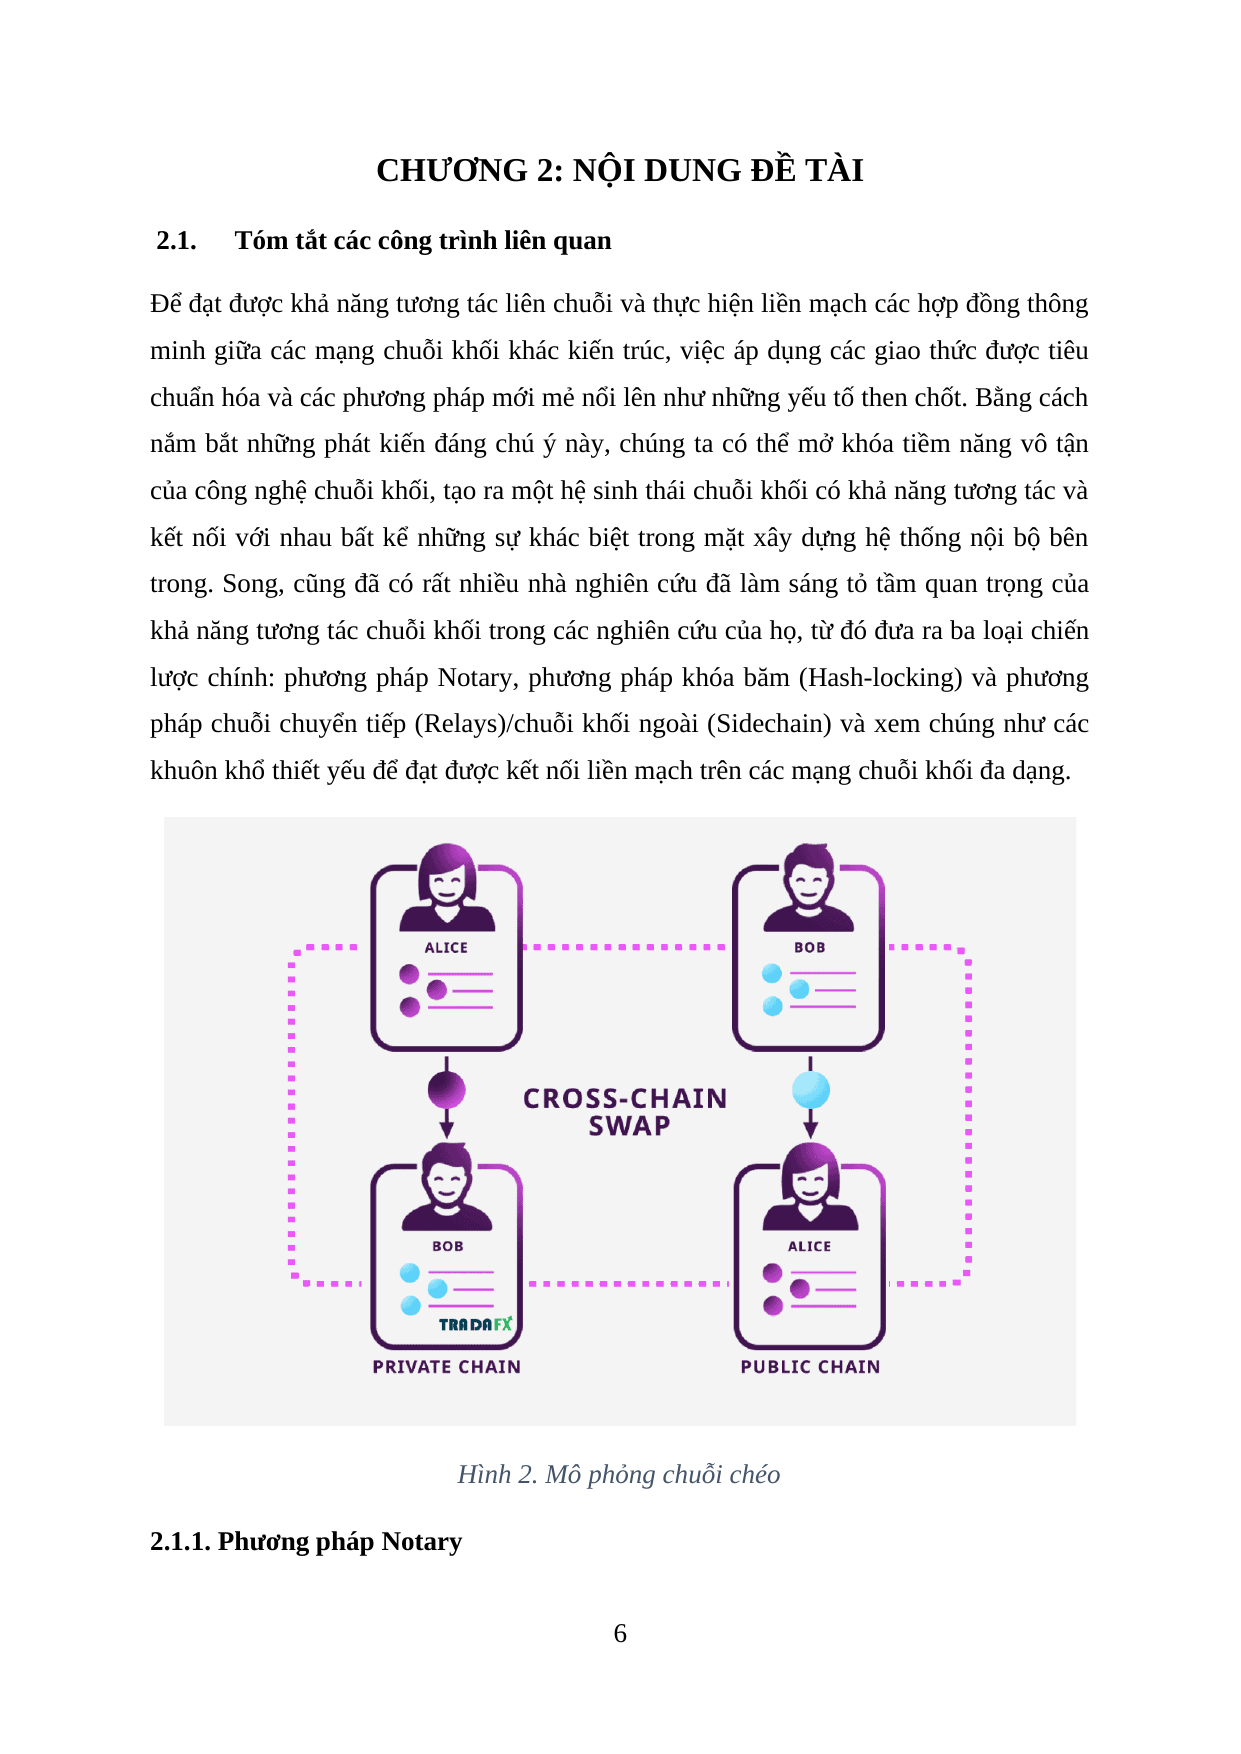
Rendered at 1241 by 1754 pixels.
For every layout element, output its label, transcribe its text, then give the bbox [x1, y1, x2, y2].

list Tóm tắt các công trình liên quan [197, 224, 1090, 255]
text CHƯƠNG 2: NỘI DUNG ĐỀ TÀI [150, 150, 1090, 188]
text 2.1.1. Phương pháp Notary [150, 1526, 1090, 1557]
picture [163, 817, 1077, 1426]
text Để đạt được khả năng tương tác liên chuỗi và thực hiện liền mạch các hợp đồng thông minh giữa các mạng chuỗi khối khác kiến trúc, việc áp dụng các giao thức được tiêu chuẩn hóa và các phương pháp mới mẻ nổi lên như những yếu tố then chốt. Bằng cách nắm bắt những phát kiến đáng chú ý này, chúng ta có thể mở khóa tiềm năng vô tận của công nghệ chuỗi khối, tạo ra một hệ sinh thái chuỗi khối có khả năng tương tác và kết nối với nhau bất kể những sự khác biệt trong mặt xây dựng hệ thống nội bộ bên trong. Song, cũng đã có rất nhiều nhà nghiên cứu đã làm sáng tỏ tầm quan trọng của khả năng tương tác chuỗi khối trong các nghiên cứu của họ, từ đó đưa ra ba loại chiến lược chính: phương pháp Notary, phương pháp khóa băm (Hash-locking) và phương pháp chuỗi chuyển tiếp (Relays)/chuỗi khối ngoài (Sidechain) và xem chúng như các khuôn khổ thiết yếu để đạt được kết nối liền mạch trên các mạng chuỗi khối đa dạng. [150, 287, 1090, 785]
